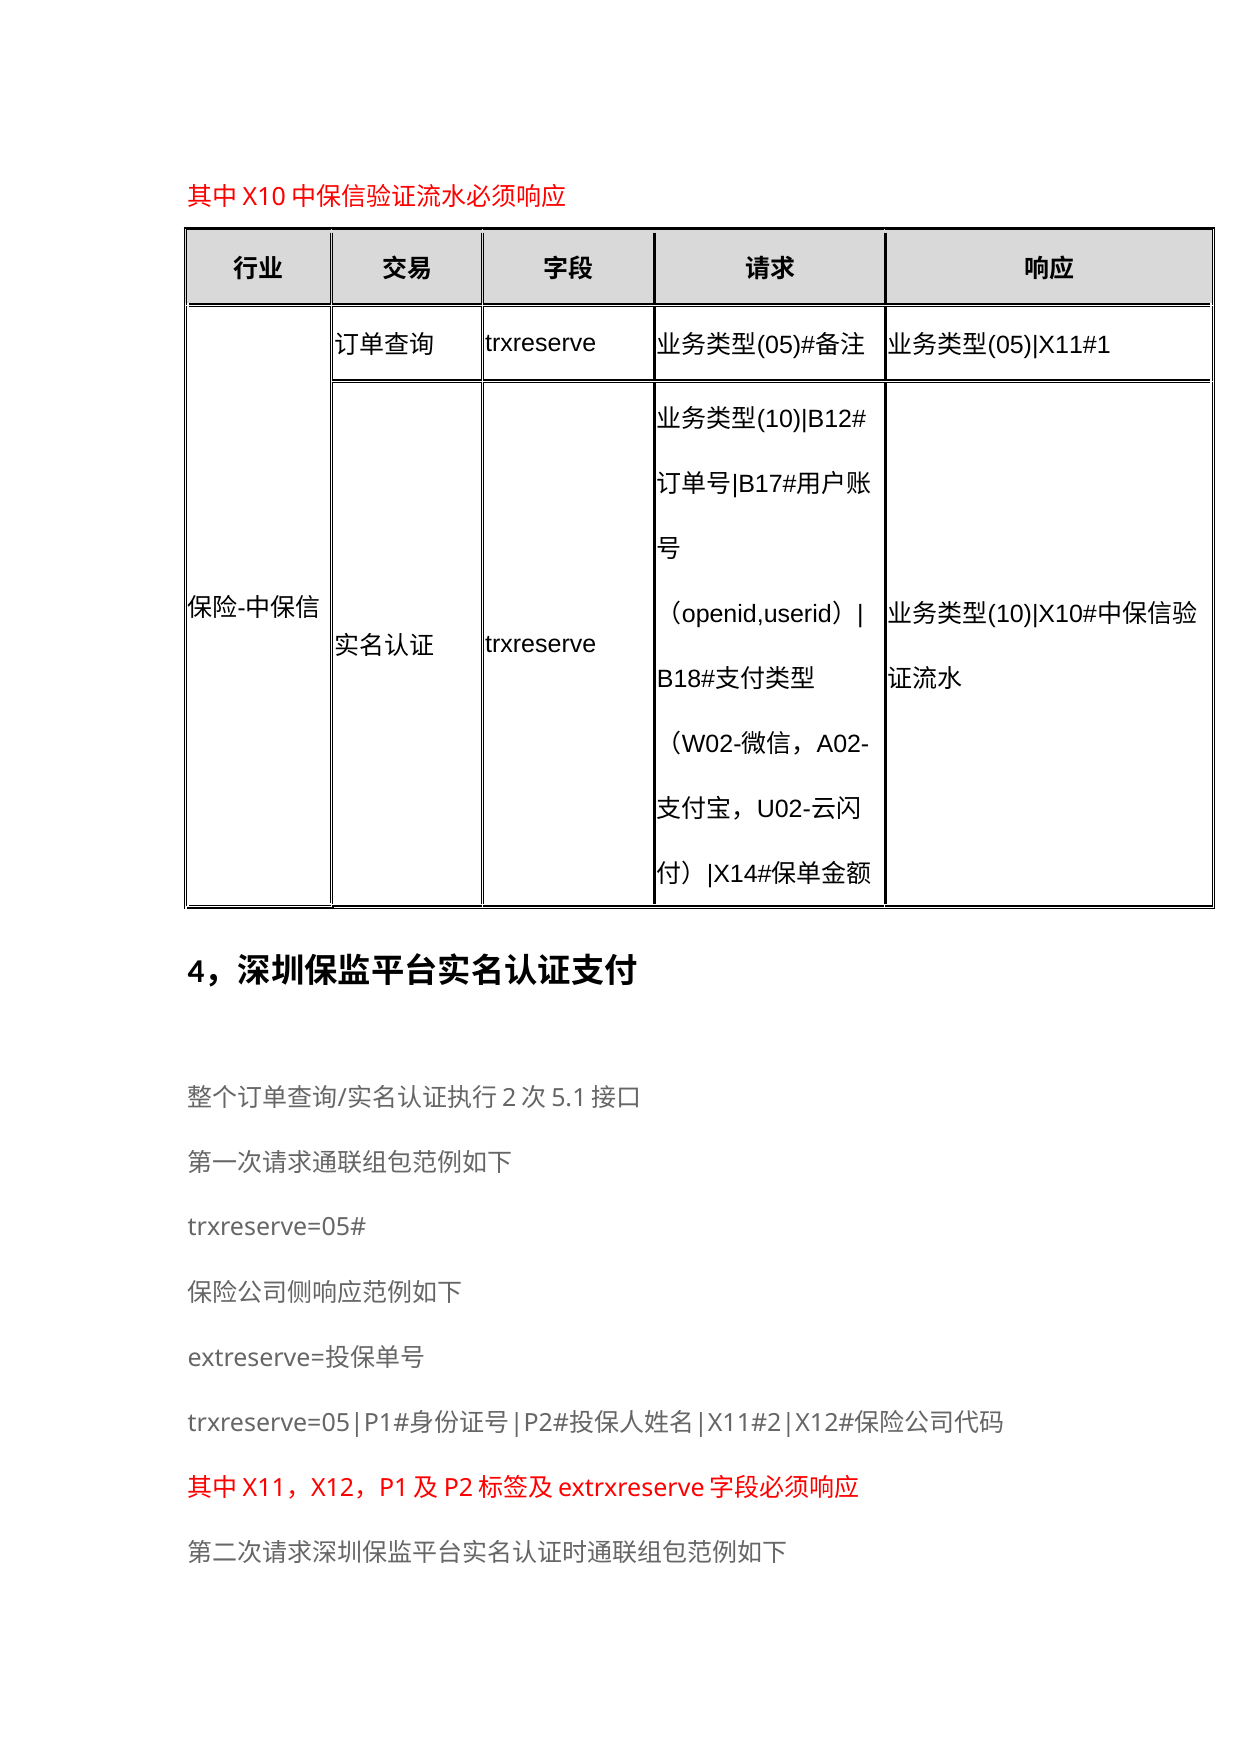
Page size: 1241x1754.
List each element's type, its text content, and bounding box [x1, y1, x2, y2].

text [187, 162, 1053, 227]
table_cell 业务类型(05)|X11#1 [887, 303, 1212, 379]
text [187, 1063, 1053, 1583]
table_cell 实名认证 [332, 383, 483, 905]
table_cell 业务类型(10)|X10#中保信验证流水 [885, 379, 1212, 905]
table_cell 保险-中保信 [187, 303, 332, 905]
subtitle 4，深圳保监平台实名认证支付 [187, 936, 1053, 1001]
table_cell trxreserve [483, 383, 654, 905]
table_header 行业 [187, 230, 332, 303]
table_header 响应 [885, 230, 1212, 303]
table_header 请求 [654, 229, 885, 303]
table_cell 业务类型(10)|B12#订单号|B17#用户账号（openid,userid）|B18#支付类型（W02-微信，A02-支付宝，U02-云闪付）|X14#保单金额 [654, 383, 885, 905]
table_cell 业务类型(05)#备注 [656, 307, 884, 379]
table_cell 订单查询 [333, 307, 481, 379]
table_cell trxreserve [484, 307, 653, 379]
table_header 字段 [483, 230, 654, 303]
table_header 交易 [332, 230, 483, 303]
